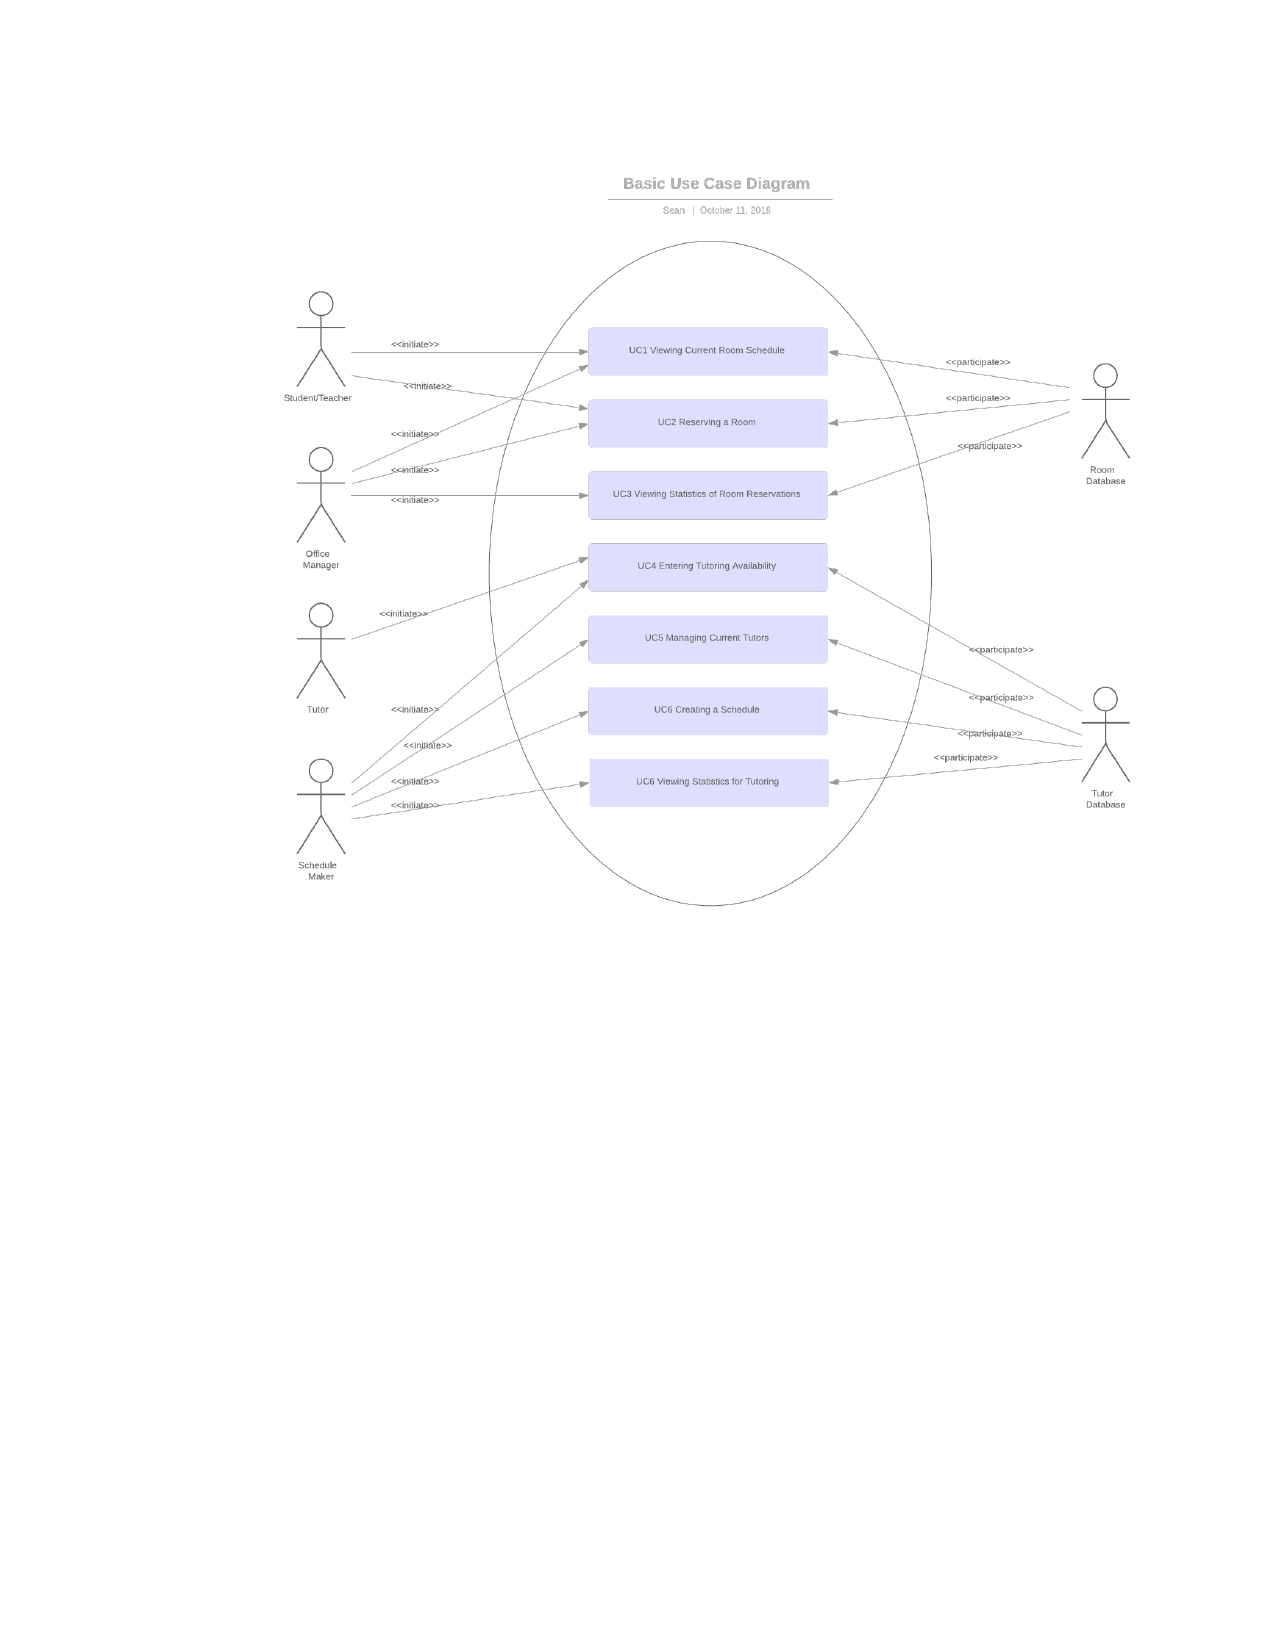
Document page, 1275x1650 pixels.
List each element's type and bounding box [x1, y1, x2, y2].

picture [225, 150, 1200, 930]
